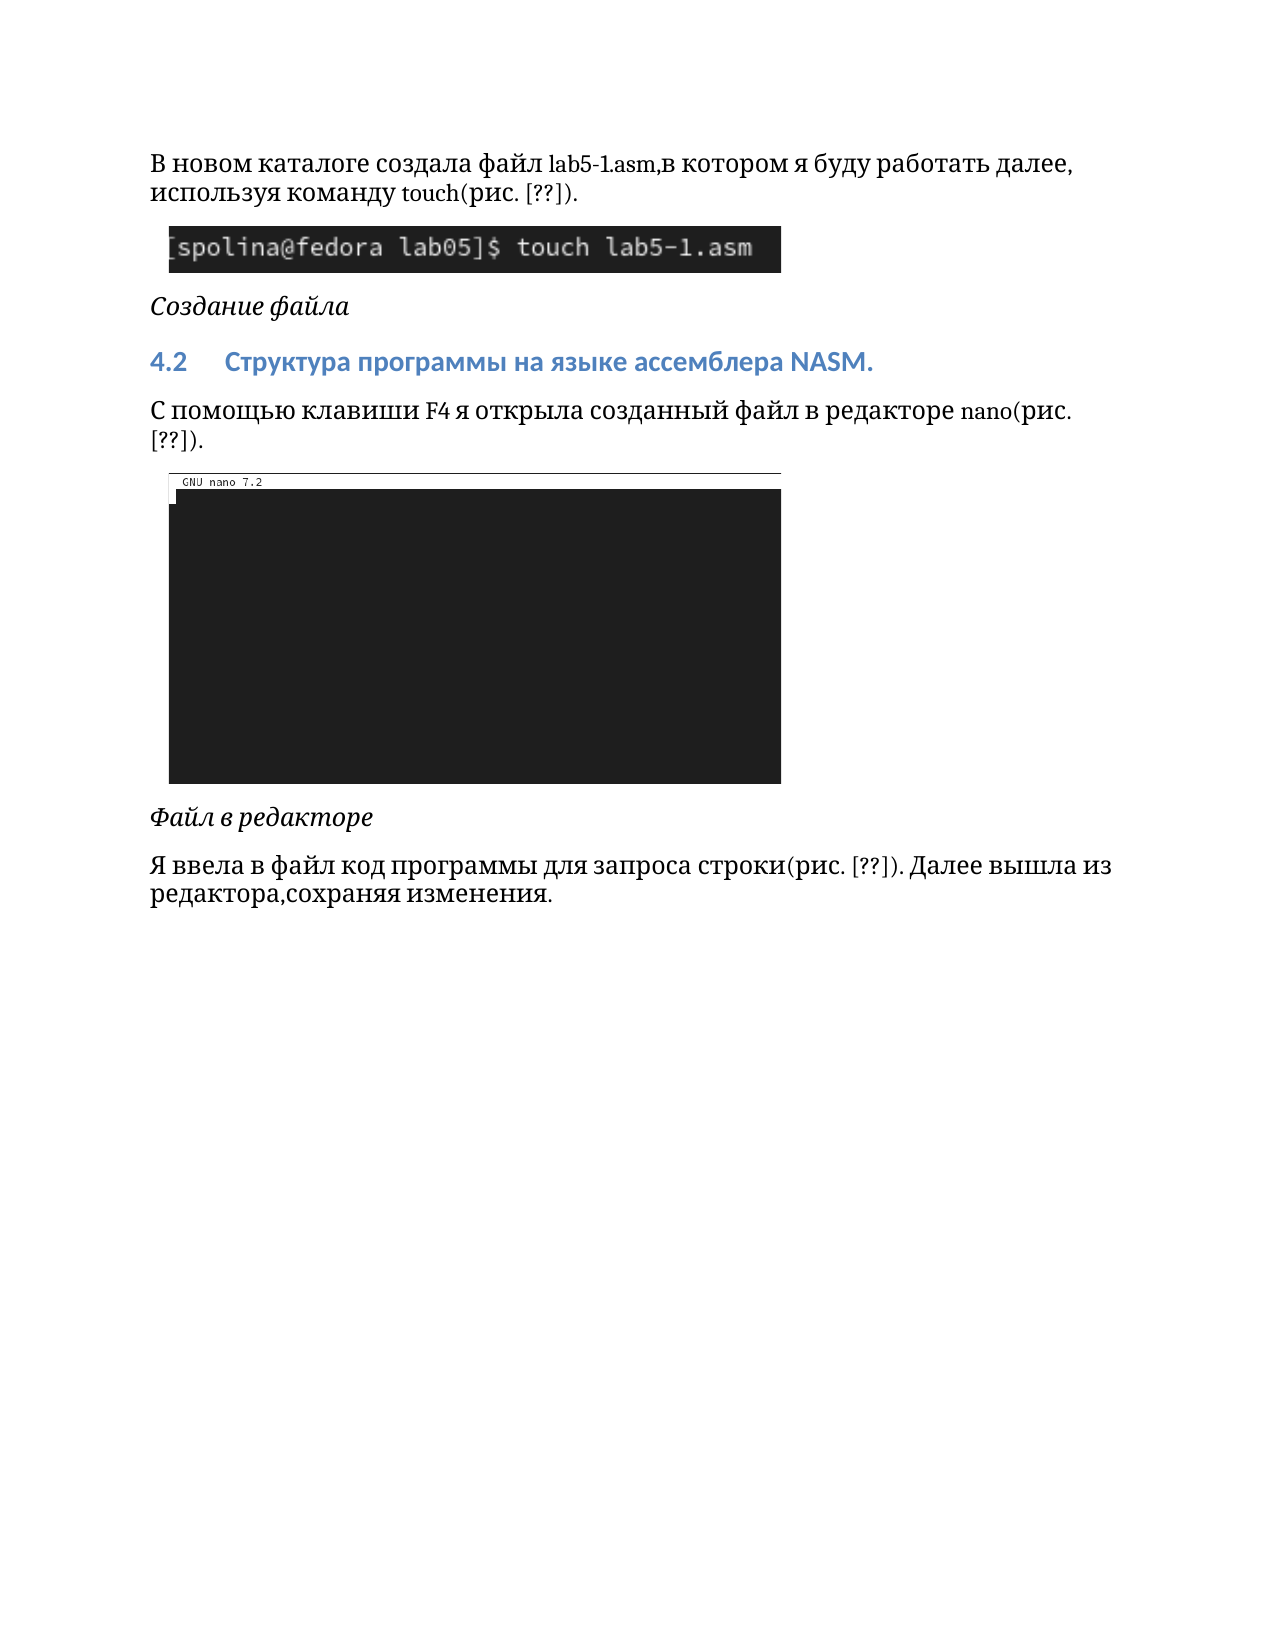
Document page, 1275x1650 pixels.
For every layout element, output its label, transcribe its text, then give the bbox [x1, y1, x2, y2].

text Файл в редакторе [150, 804, 1125, 833]
text С помощью клавиши F4 я открыла созданный файл в редакторе nano(рис. [??]). [150, 397, 1125, 454]
text В новом каталоге создала файл lab5-1.asm,в котором я буду работать далее, используя команду touch(рис. [??]). [150, 150, 1125, 207]
picture [168, 473, 782, 784]
text Создание файла [150, 293, 1125, 322]
picture [168, 226, 782, 273]
subtitle 4.2 Структура программы на языке ассемблера NASM. [150, 343, 1125, 378]
text Я ввела в файл код программы для запроса строки(рис. [??]). Далее вышла из редактора,сохраняя изменения. [150, 852, 1125, 909]
